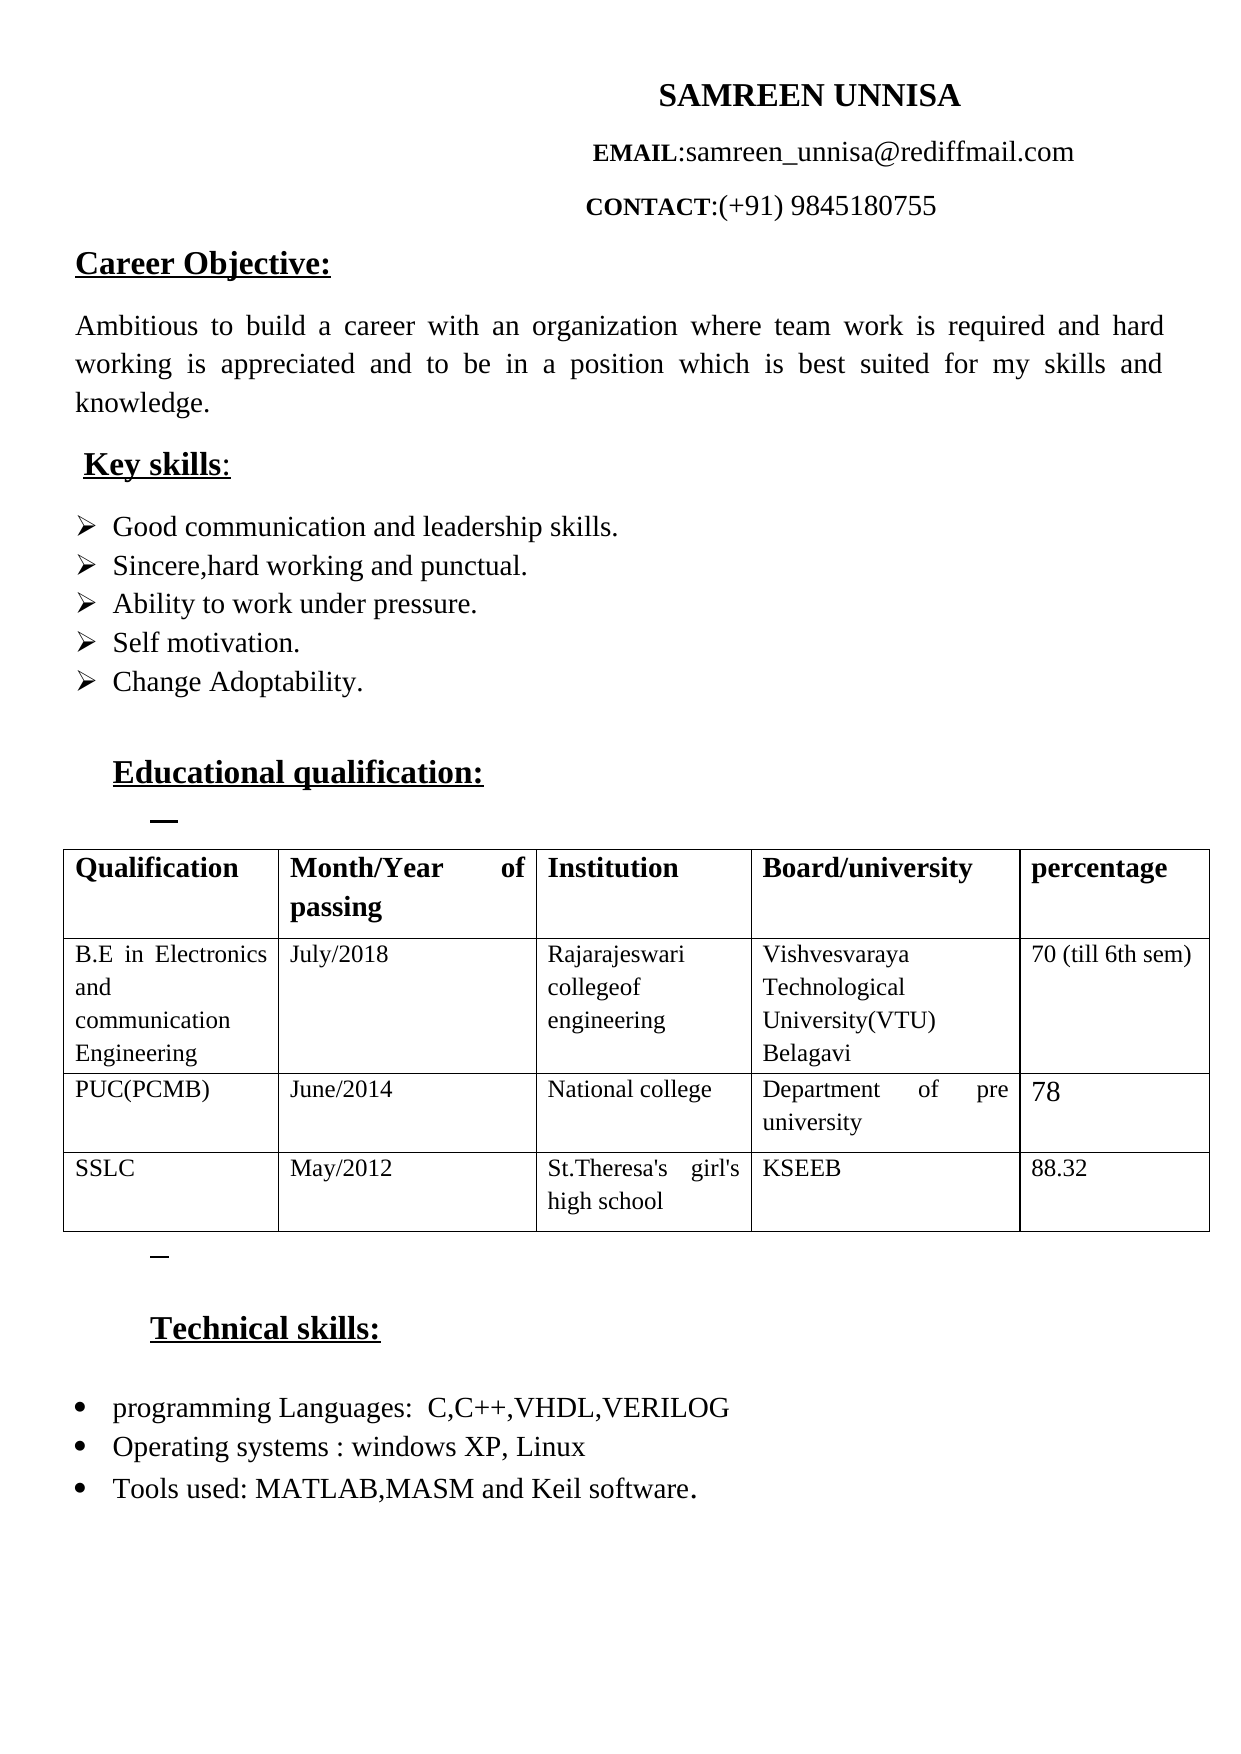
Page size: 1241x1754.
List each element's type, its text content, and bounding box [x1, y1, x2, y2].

list Good communication and leadership skills. [75, 509, 1165, 543]
list Self motivation. [75, 625, 1165, 659]
table_header Month/Year of passing [279, 850, 536, 938]
text Key skills: [75, 444, 1165, 483]
list Operating systems : windows XP, Linux [75, 1429, 1165, 1463]
text Ambitious to build a career with an organization where team work is required and hard working is appreciated and to be in a position which is best suited for my skills and knowledge. [75, 308, 1165, 418]
table_header Board/university [752, 850, 1019, 938]
list programming Languages: C,C++,VHDL,VERILOG [75, 1391, 1165, 1424]
list Technical skills: [150, 1308, 1165, 1346]
table_cell Department of pre university [752, 1074, 1019, 1152]
table_cell May/2012 [279, 1153, 536, 1231]
table_header Qualification [64, 850, 278, 938]
table_cell KSEEB [752, 1153, 1019, 1231]
table_cell 70 (till 6th sem) [1021, 939, 1209, 1073]
table_header Institution [537, 850, 751, 938]
list Sincere,hard working and punctual. [75, 548, 1165, 581]
table_cell St.Theresa's girl's high school [537, 1153, 751, 1231]
table_header percentage [1021, 850, 1209, 938]
table_cell 88.32 [1021, 1153, 1209, 1231]
table_cell B.E in Electronics and communication Engineering [64, 939, 278, 1073]
table_cell National college [537, 1074, 751, 1152]
text EMAIL:samreen_unnisa@rediffmail.com [75, 134, 1165, 168]
list Change Adoptability. [75, 664, 1165, 697]
table_cell July/2018 [279, 939, 536, 1073]
table_cell Rajarajeswari collegeof engineering [537, 939, 751, 1073]
table_cell June/2014 [279, 1074, 536, 1152]
table_cell SSLC [64, 1153, 278, 1231]
list Ability to work under pressure. [75, 586, 1165, 620]
table_cell 78 [1021, 1074, 1209, 1152]
table_cell PUC(PCMB) [64, 1074, 278, 1152]
text Career Objective: [75, 243, 1165, 281]
text SAMREEN UNNISA [75, 75, 1165, 113]
table_cell Vishvesvaraya Technological University(VTU) Belagavi [752, 939, 1019, 1073]
text CONTACT:(+91) 9845180755 [75, 188, 1165, 222]
list Educational qualification: [112, 752, 1165, 790]
list Tools used: MATLAB,MASM and Keil software. [75, 1468, 1165, 1506]
